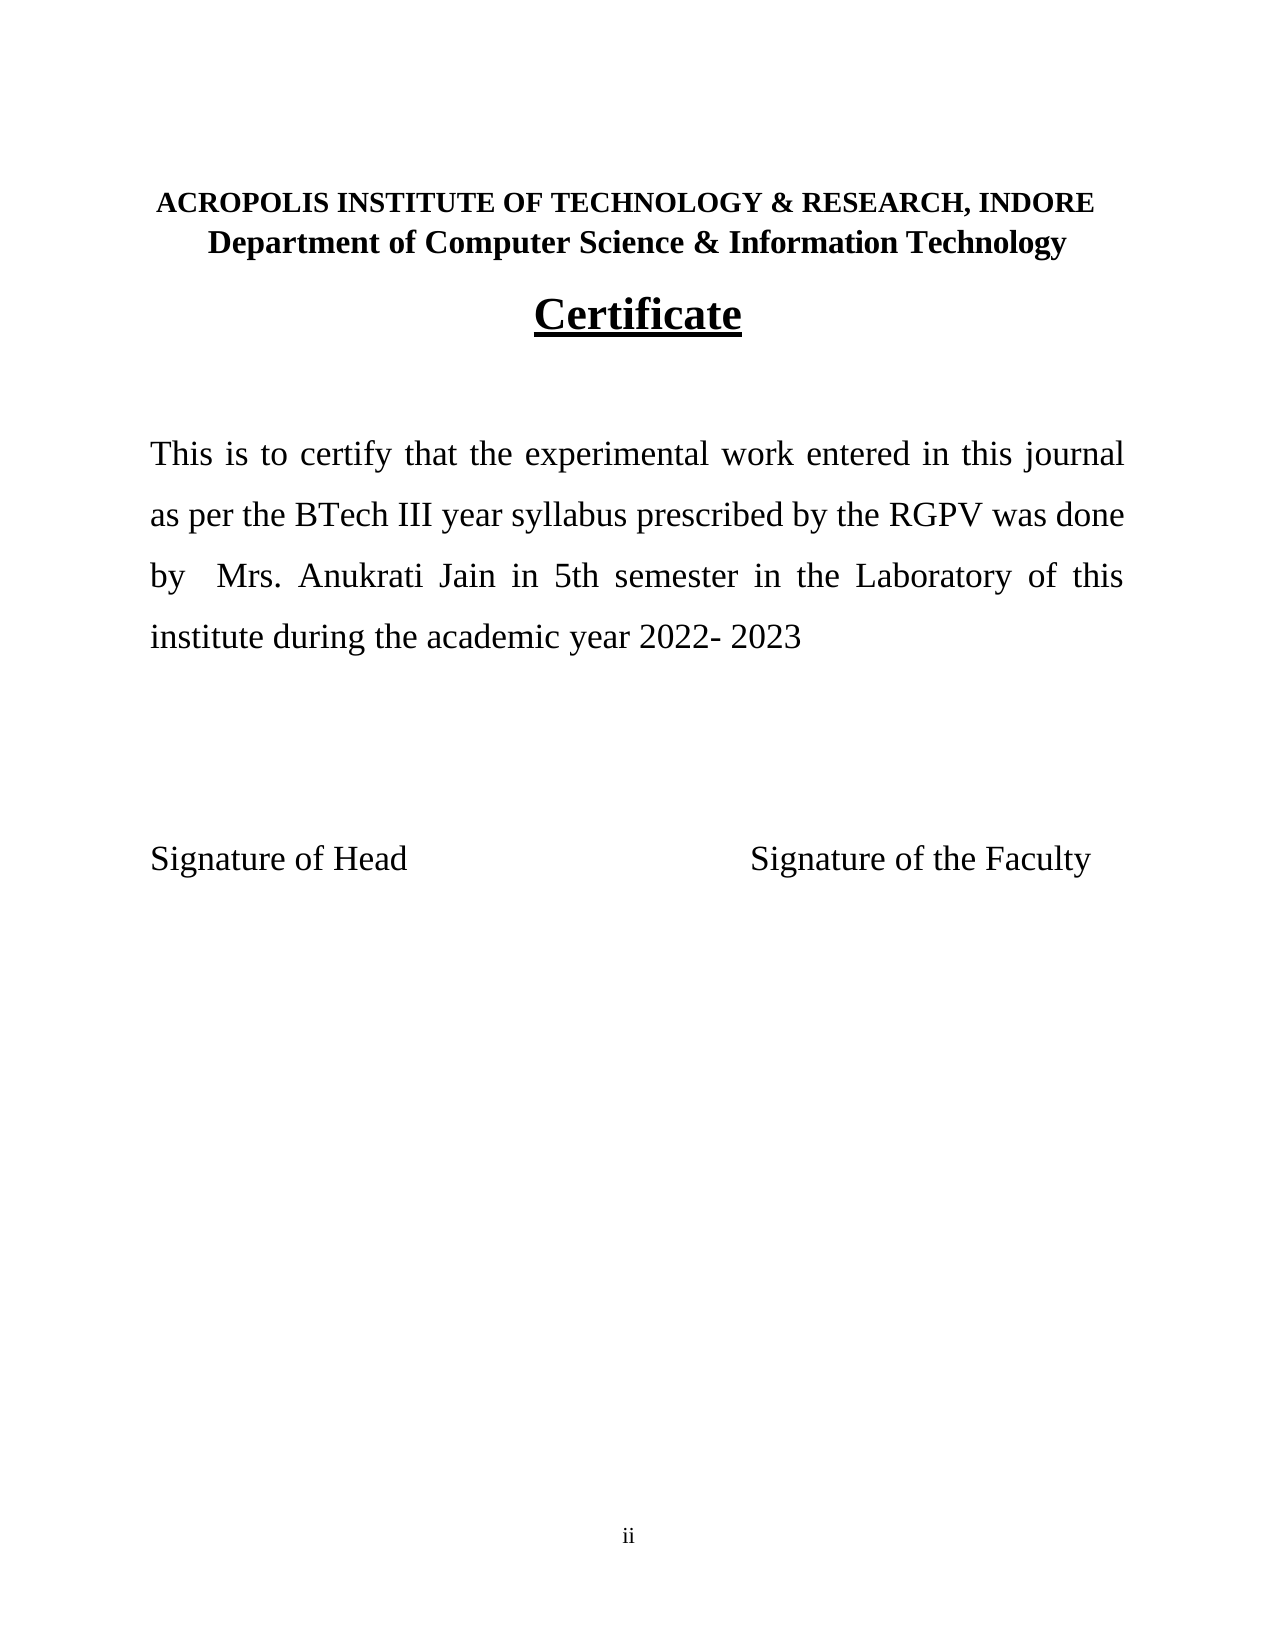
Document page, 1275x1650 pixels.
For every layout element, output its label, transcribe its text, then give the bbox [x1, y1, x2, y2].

text Certificate [168, 287, 1108, 339]
text This is to certify that the experimental work entered in this journal as per the BTech III year syllabus prescribed by the RGPV was done by Mrs. Anukrati Jain in 5th semester in the Laboratory of this institute during the academic year 2022- 2023 [150, 432, 1126, 656]
subtitle Department of Computer Science & Information Technology [167, 222, 1108, 261]
text Signature of Head Signature of the Faculty [150, 837, 1231, 878]
text ACROPOLIS INSTITUTE OF TECHNOLOGY & RESEARCH, INDORE [143, 183, 1108, 220]
